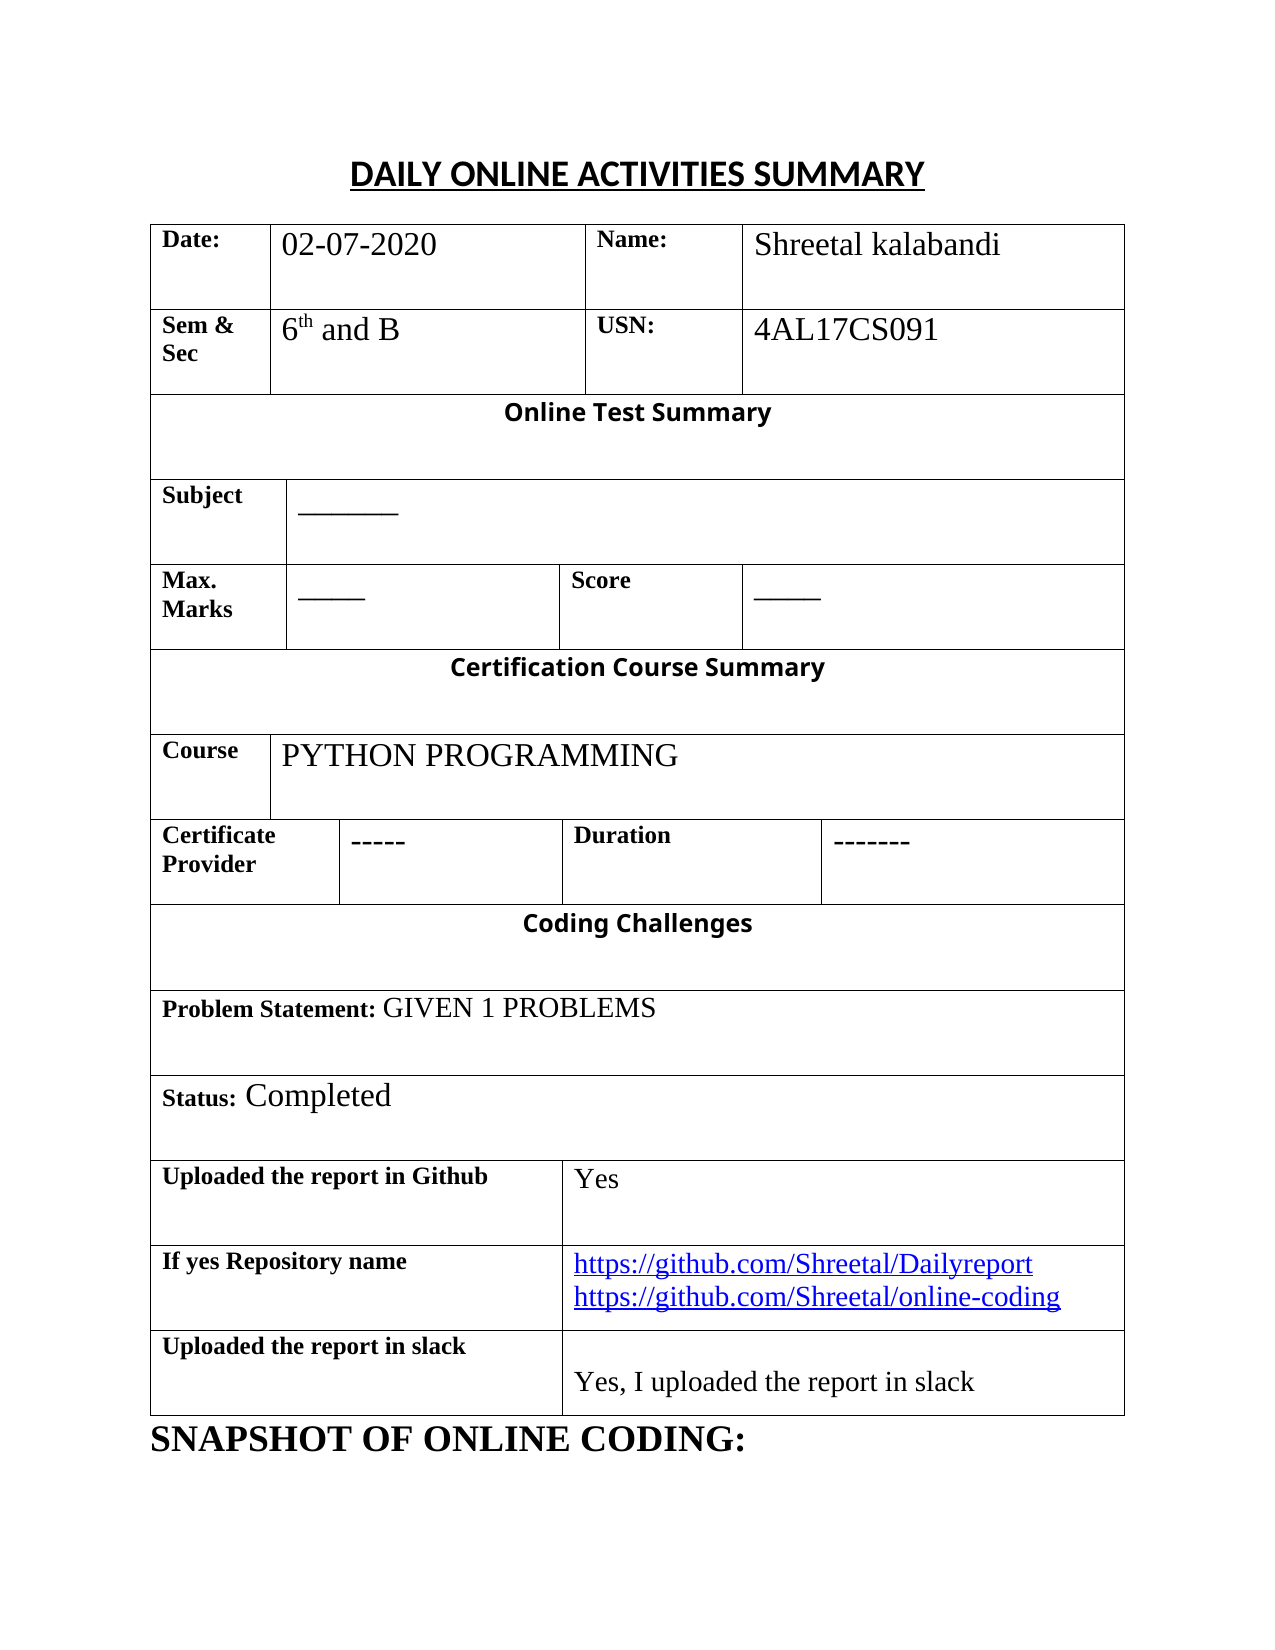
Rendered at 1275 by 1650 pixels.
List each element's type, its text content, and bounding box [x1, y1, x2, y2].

table_cell https://github.com/Shreetal/Dailyreport https://github.com/Shreetal/online-coding [563, 1246, 1124, 1330]
table_cell ______ [287, 480, 1124, 564]
table_cell 6th and B [271, 310, 585, 394]
table_header 02-07-2020 [271, 225, 585, 309]
table_header Name: [586, 225, 742, 309]
table_cell Uploaded the report in Github [151, 1161, 562, 1245]
table_cell ____ [743, 565, 1124, 649]
table_cell Sem & Sec [151, 310, 270, 394]
table_cell Max. Marks [151, 565, 286, 649]
table_cell ----- [340, 820, 562, 904]
table_cell Online Test Summary [151, 395, 1124, 479]
table_cell Certificate Provider [151, 820, 339, 904]
table_cell Duration [563, 820, 821, 904]
table_cell Uploaded the report in slack [151, 1331, 562, 1415]
table_cell PYTHON PROGRAMMING [271, 735, 1124, 819]
table_cell 4AL17CS091 [743, 310, 1124, 394]
table_cell Yes, I uploaded the report in slack [563, 1331, 1124, 1415]
table_cell ____ [287, 565, 559, 649]
table_cell Status: Completed [151, 1076, 1124, 1160]
table_cell Subject [151, 480, 286, 564]
table_cell Coding Challenges [151, 905, 1124, 989]
table_cell Certification Course Summary [151, 650, 1124, 734]
table_cell ------- [822, 820, 1124, 904]
table_cell Score [560, 565, 742, 649]
table_cell Yes [563, 1161, 1124, 1245]
table_cell Course [151, 735, 270, 819]
table_cell USN: [586, 310, 742, 394]
table_header Shreetal kalabandi [743, 225, 1124, 309]
text DAILY ONLINE ACTIVITIES SUMMARY [150, 150, 1125, 196]
table_cell If yes Repository name [151, 1246, 562, 1330]
table_header Date: [151, 225, 270, 309]
table_cell Problem Statement: GIVEN 1 PROBLEMS [151, 991, 1124, 1074]
text SNAPSHOT OF ONLINE CODING: [150, 1416, 1125, 1459]
